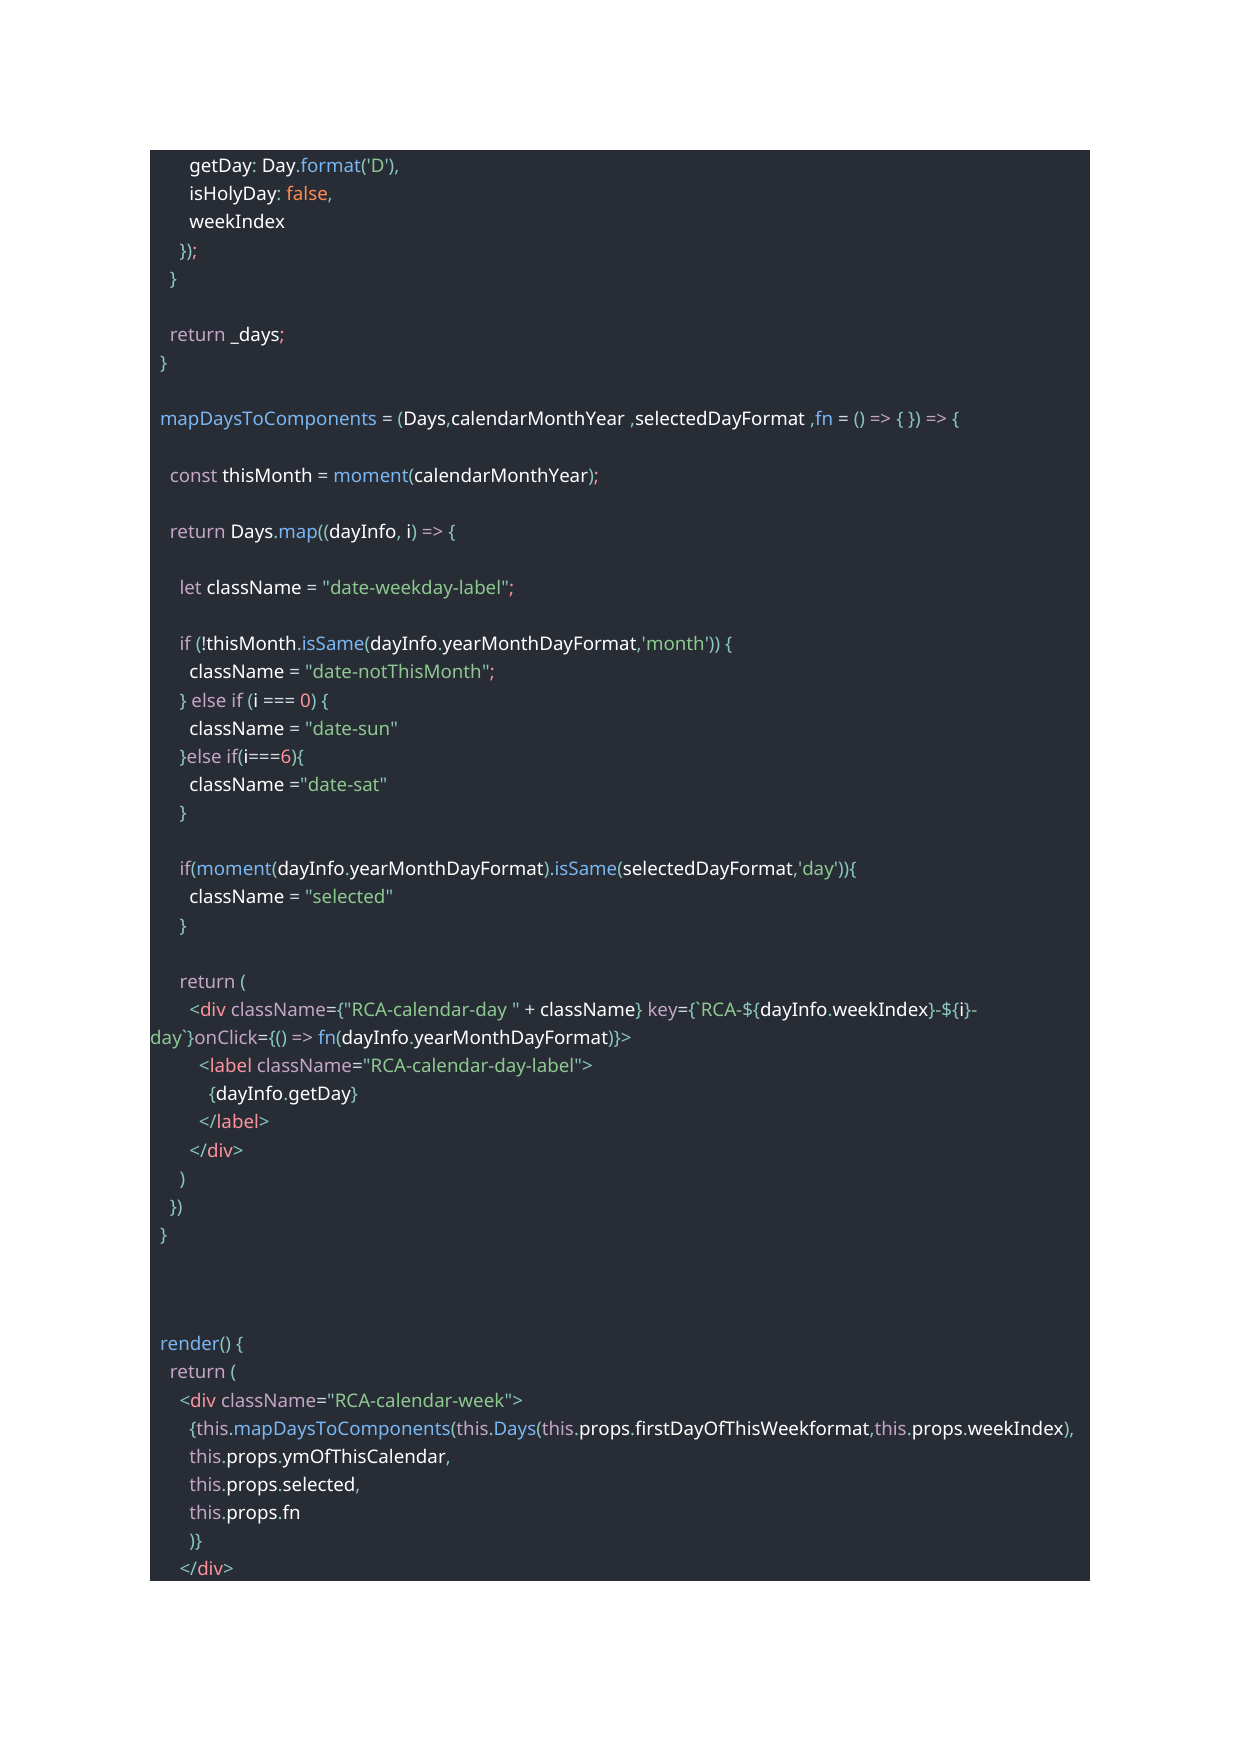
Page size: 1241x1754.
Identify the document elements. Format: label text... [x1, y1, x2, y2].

text className = "selected" [150, 881, 1090, 909]
text {this.mapDaysToComponents(this.Days(this.props.firstDayOfThisWeekformat,this.props.weekIndex), [150, 1412, 1090, 1441]
text if(moment(dayInfo.yearMonthDayFormat).isSame(selectedDayFormat,'day')){ [150, 853, 1090, 881]
text className ="date-sat" [150, 769, 1090, 797]
text <label className="RCA-calendar-day-label"> [150, 1050, 1090, 1078]
text className = "date-notThisMonth"; [150, 656, 1090, 684]
text return ( [150, 966, 1090, 994]
text isHolyDay: false, [150, 178, 1090, 206]
text <div className={"RCA-calendar-day " + className} key={`RCA-${dayInfo.weekIndex}-${i}-day`}onClick={() => fn(dayInfo.yearMonthDayFormat)}> [150, 994, 1090, 1050]
text } [150, 1219, 1090, 1247]
text mapDaysToComponents = (Days,calendarMonthYear ,selectedDayFormat ,fn = () => { }) => { [150, 403, 1090, 431]
text let className = "date-weekday-label"; [150, 572, 1090, 600]
text )} [150, 1525, 1090, 1553]
text } [150, 347, 1090, 375]
text </div> [150, 1553, 1090, 1581]
text const thisMonth = moment(calendarMonthYear); [150, 459, 1090, 487]
text return Days.map((dayInfo, i) => { [150, 516, 1090, 544]
text this.props.ymOfThisCalendar, [150, 1441, 1090, 1469]
text this.props.fn [150, 1497, 1090, 1525]
text } [150, 909, 1090, 937]
text return _days; [150, 319, 1090, 347]
text weekIndex [150, 206, 1090, 234]
text return ( [150, 1356, 1090, 1384]
text </label> [150, 1106, 1090, 1134]
text if (!thisMonth.isSame(dayInfo.yearMonthDayFormat,'month')) { [150, 628, 1090, 656]
text </div> [150, 1134, 1090, 1162]
text }); [150, 234, 1090, 262]
text }else if(i===6){ [150, 741, 1090, 769]
text }) [150, 1191, 1090, 1219]
text render() { [150, 1328, 1090, 1356]
text } [150, 797, 1090, 825]
text <div className="RCA-calendar-week"> [150, 1384, 1090, 1412]
text ) [150, 1162, 1090, 1191]
text } else if (i === 0) { [150, 684, 1090, 712]
text {dayInfo.getDay} [150, 1078, 1090, 1106]
text } [150, 262, 1090, 291]
text className = "date-sun" [150, 712, 1090, 741]
text this.props.selected, [150, 1469, 1090, 1497]
text getDay: Day.format('D'), [150, 150, 1090, 178]
